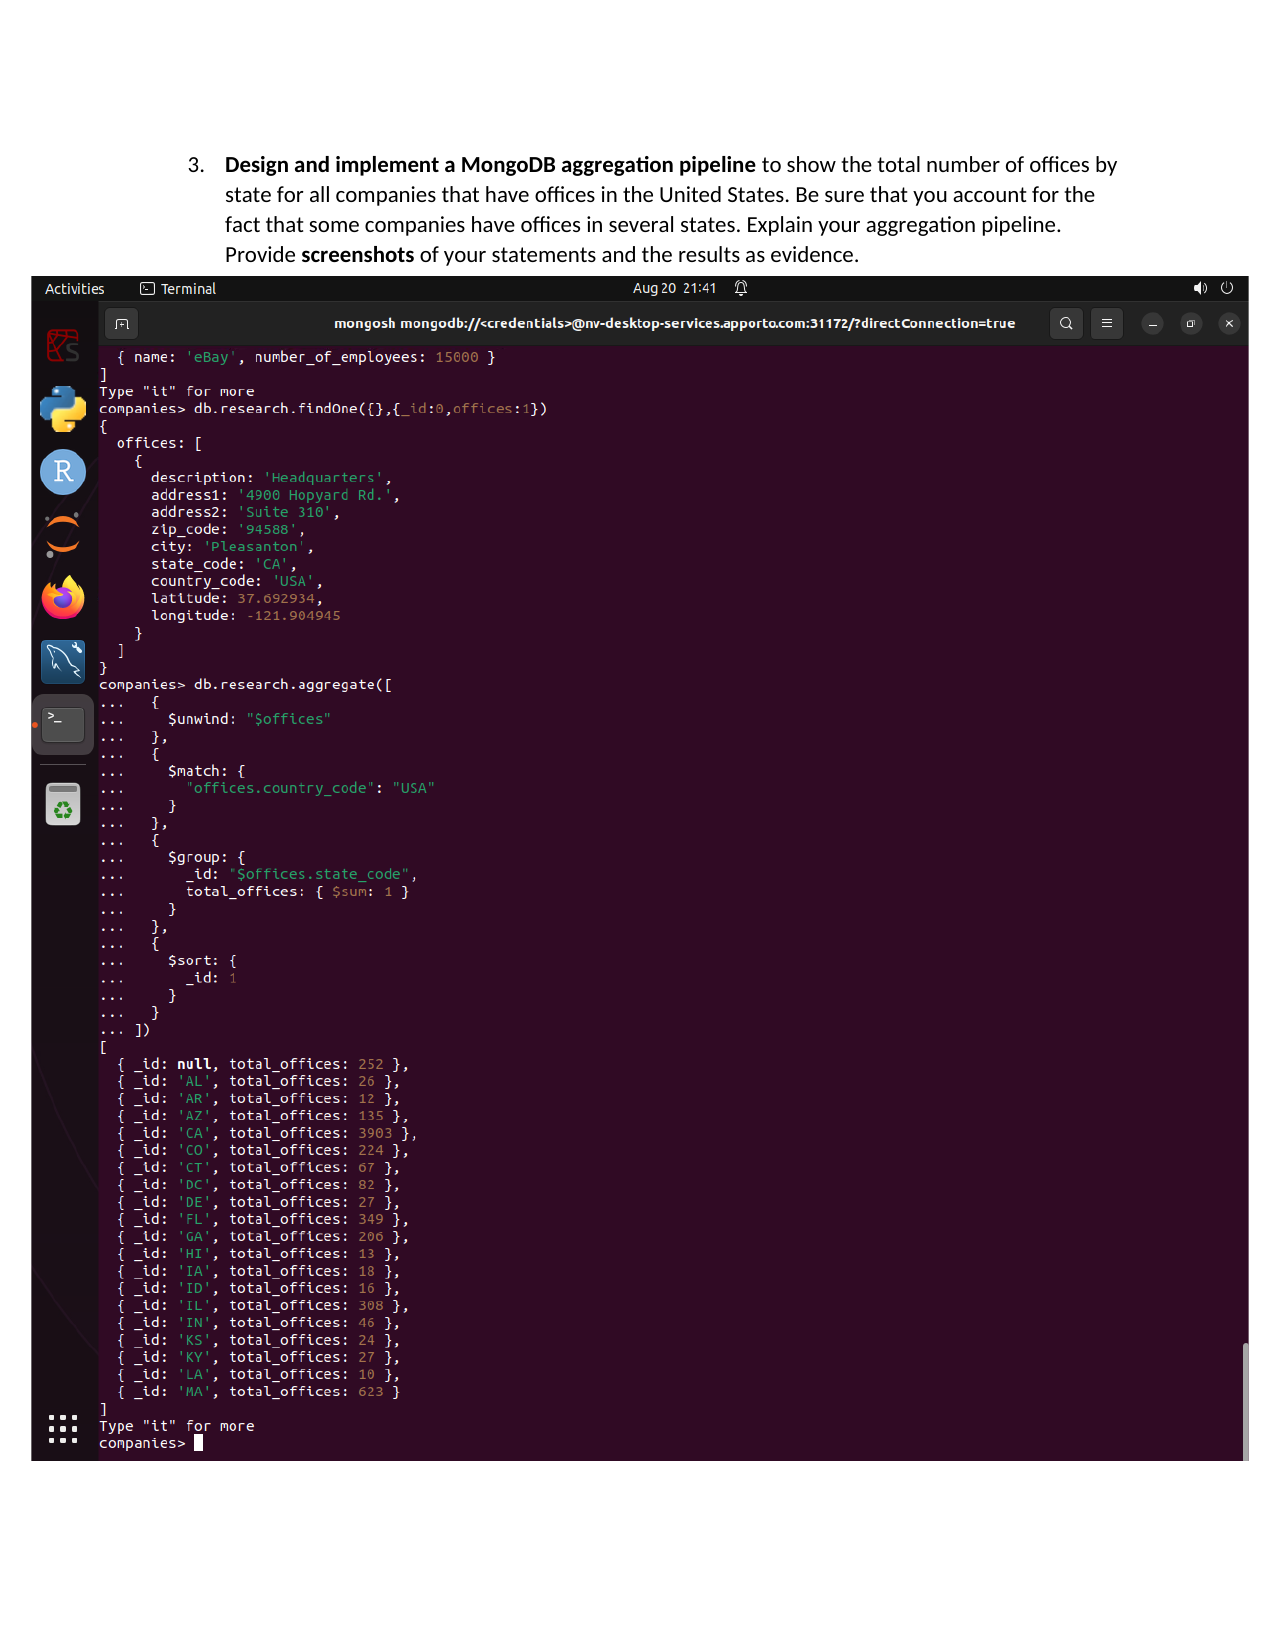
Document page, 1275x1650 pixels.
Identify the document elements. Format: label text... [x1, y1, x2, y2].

picture [31, 276, 1249, 1461]
list Design and implement a MongoDB aggregation pipeline to show the total number of offices by state for all companies that have offices in the United States. Be sure that you account for the fact that some companies have offices in several states. Explain your aggregation pipeline. Provide screenshots of your statements and the results as evidence. [187, 150, 1125, 269]
